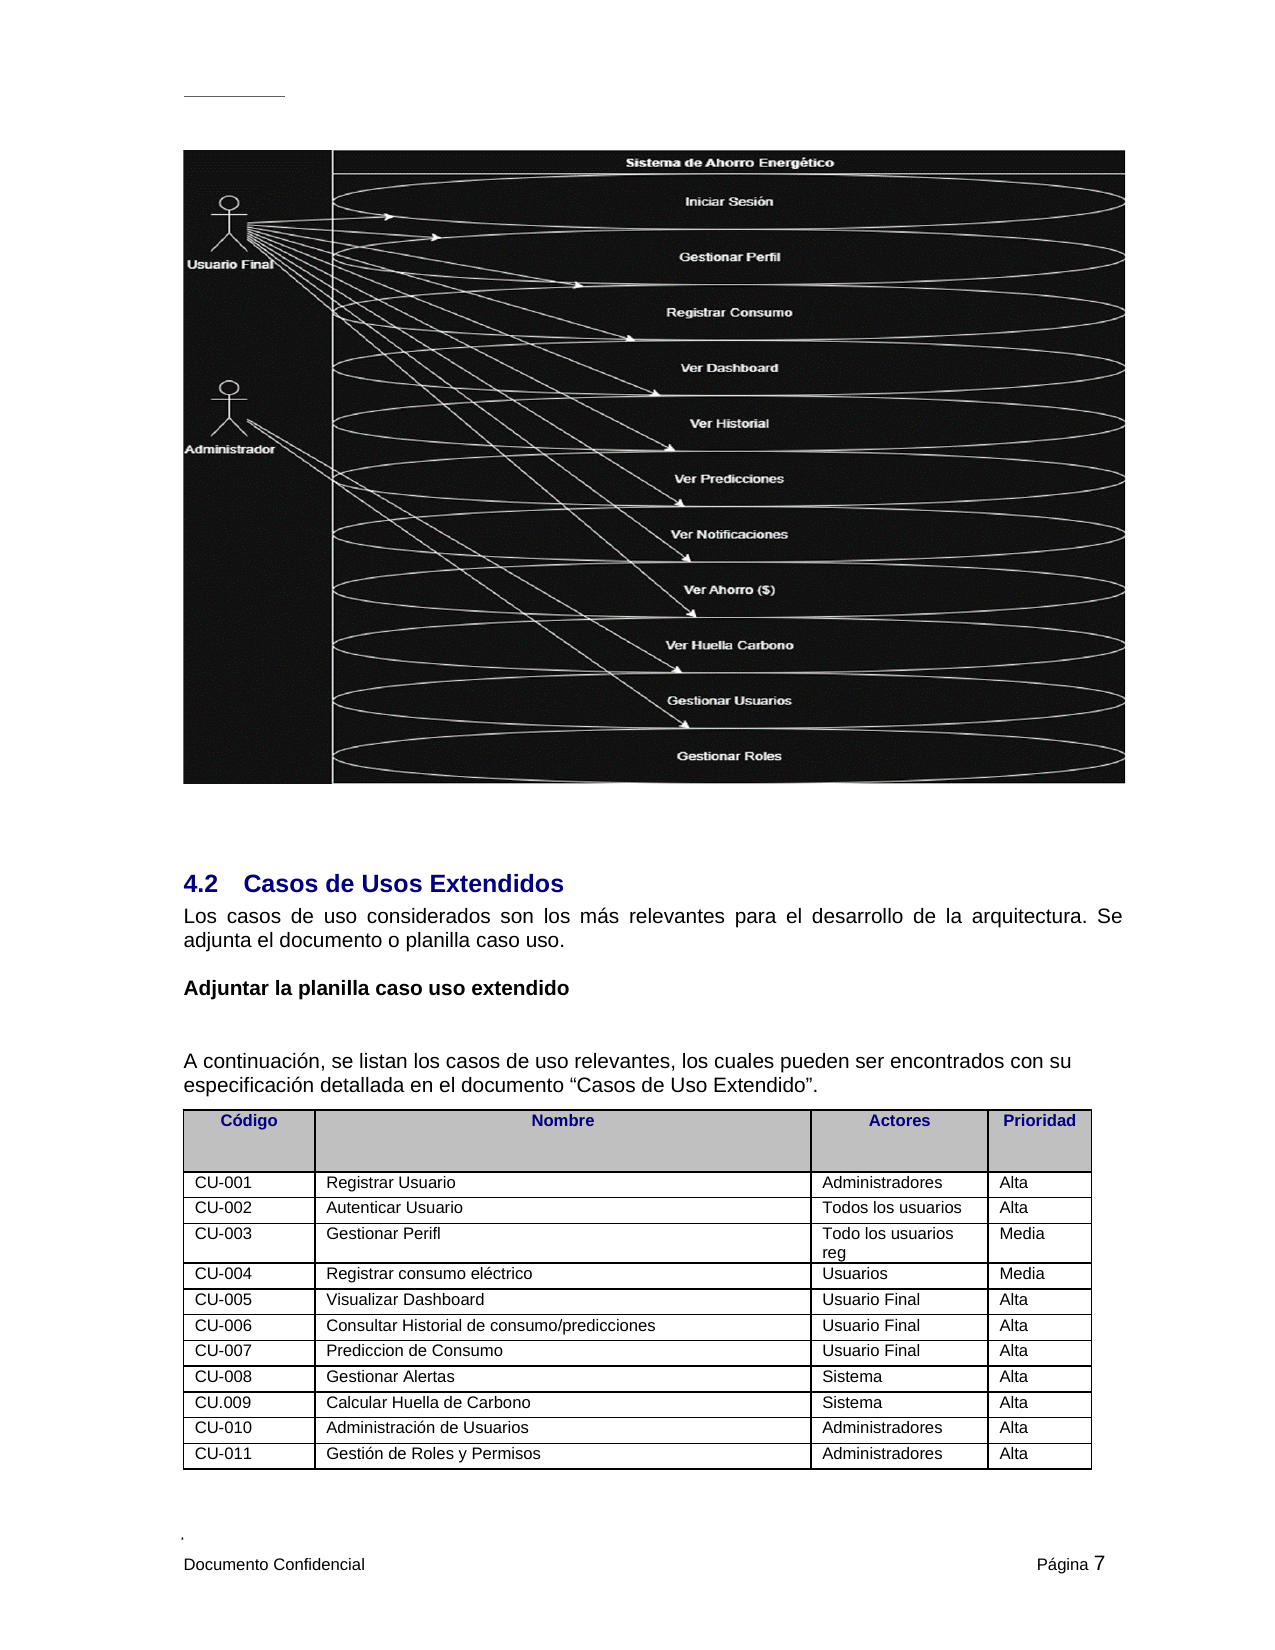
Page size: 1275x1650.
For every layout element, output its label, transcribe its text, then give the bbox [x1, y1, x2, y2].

table_cell Alta [989, 1173, 1091, 1197]
table_header Código [184, 1111, 314, 1171]
table_cell Alta [989, 1290, 1091, 1314]
table_cell Sistema [812, 1393, 987, 1417]
table_cell Todo los usuarios reg [812, 1224, 987, 1262]
table_cell CU-002 [184, 1198, 314, 1222]
table_cell CU.009 [184, 1393, 314, 1417]
table_cell Gestión de Roles y Permisos [316, 1444, 810, 1468]
table_cell Todos los usuarios [812, 1198, 987, 1222]
table_cell Autenticar Usuario [316, 1198, 810, 1222]
table_cell Alta [989, 1393, 1091, 1417]
table_cell Sistema [812, 1367, 987, 1391]
table_cell Administradores [812, 1444, 987, 1468]
table_cell Registrar consumo eléctrico [316, 1264, 810, 1288]
table_header Actores [812, 1111, 987, 1171]
table_cell Administración de Usuarios [316, 1418, 810, 1442]
table_cell Usuarios [812, 1264, 987, 1288]
text A continuación, se listan los casos de uso relevantes, los cuales pueden ser encontrados con su especificación detallada en el documento “Casos de Uso Extendido”. [183, 1048, 1125, 1096]
list Casos de Usos Extendidos [183, 869, 1125, 897]
table_cell CU-008 [184, 1367, 314, 1391]
table_cell Prediccion de Consumo [316, 1341, 810, 1365]
table_cell Media [989, 1264, 1091, 1288]
table_cell Alta [989, 1341, 1091, 1365]
table_cell CU-001 [184, 1173, 314, 1197]
table_cell Alta [989, 1198, 1091, 1222]
table_cell Usuario Final [812, 1315, 987, 1339]
table_cell Usuario Final [812, 1341, 987, 1365]
table_cell Consultar Historial de consumo/predicciones [316, 1315, 810, 1339]
table_cell CU-007 [184, 1341, 314, 1365]
table_cell Usuario Final [812, 1290, 987, 1314]
table_cell Gestionar Alertas [316, 1367, 810, 1391]
table_cell Visualizar Dashboard [316, 1290, 810, 1314]
table_cell Alta [989, 1444, 1091, 1468]
table_cell Registrar Usuario [316, 1173, 810, 1197]
table_cell Alta [989, 1315, 1091, 1339]
table_cell Calcular Huella de Carbono [316, 1393, 810, 1417]
table_cell Alta [989, 1418, 1091, 1442]
table_header Nombre [316, 1111, 810, 1171]
picture [183, 150, 1126, 784]
table_header Prioridad [989, 1111, 1091, 1171]
table_cell CU-006 [184, 1315, 314, 1339]
table_cell Alta [989, 1367, 1091, 1391]
table_cell Administradores [812, 1173, 987, 1197]
text Los casos de uso considerados son los más relevantes para el desarrollo de la arquitectura. Se adjunta el documento o planilla caso uso. [183, 904, 1125, 952]
table_cell CU-011 [184, 1444, 314, 1468]
table_cell CU-010 [184, 1418, 314, 1442]
table_cell CU-004 [184, 1264, 314, 1288]
table_cell CU-003 [184, 1224, 314, 1262]
table_cell CU-005 [184, 1290, 314, 1314]
table_cell Gestionar Perifl [316, 1224, 810, 1262]
table_cell Administradores [812, 1418, 987, 1442]
text Adjuntar la planilla caso uso extendido [183, 976, 1125, 999]
table_cell Media [989, 1224, 1091, 1262]
